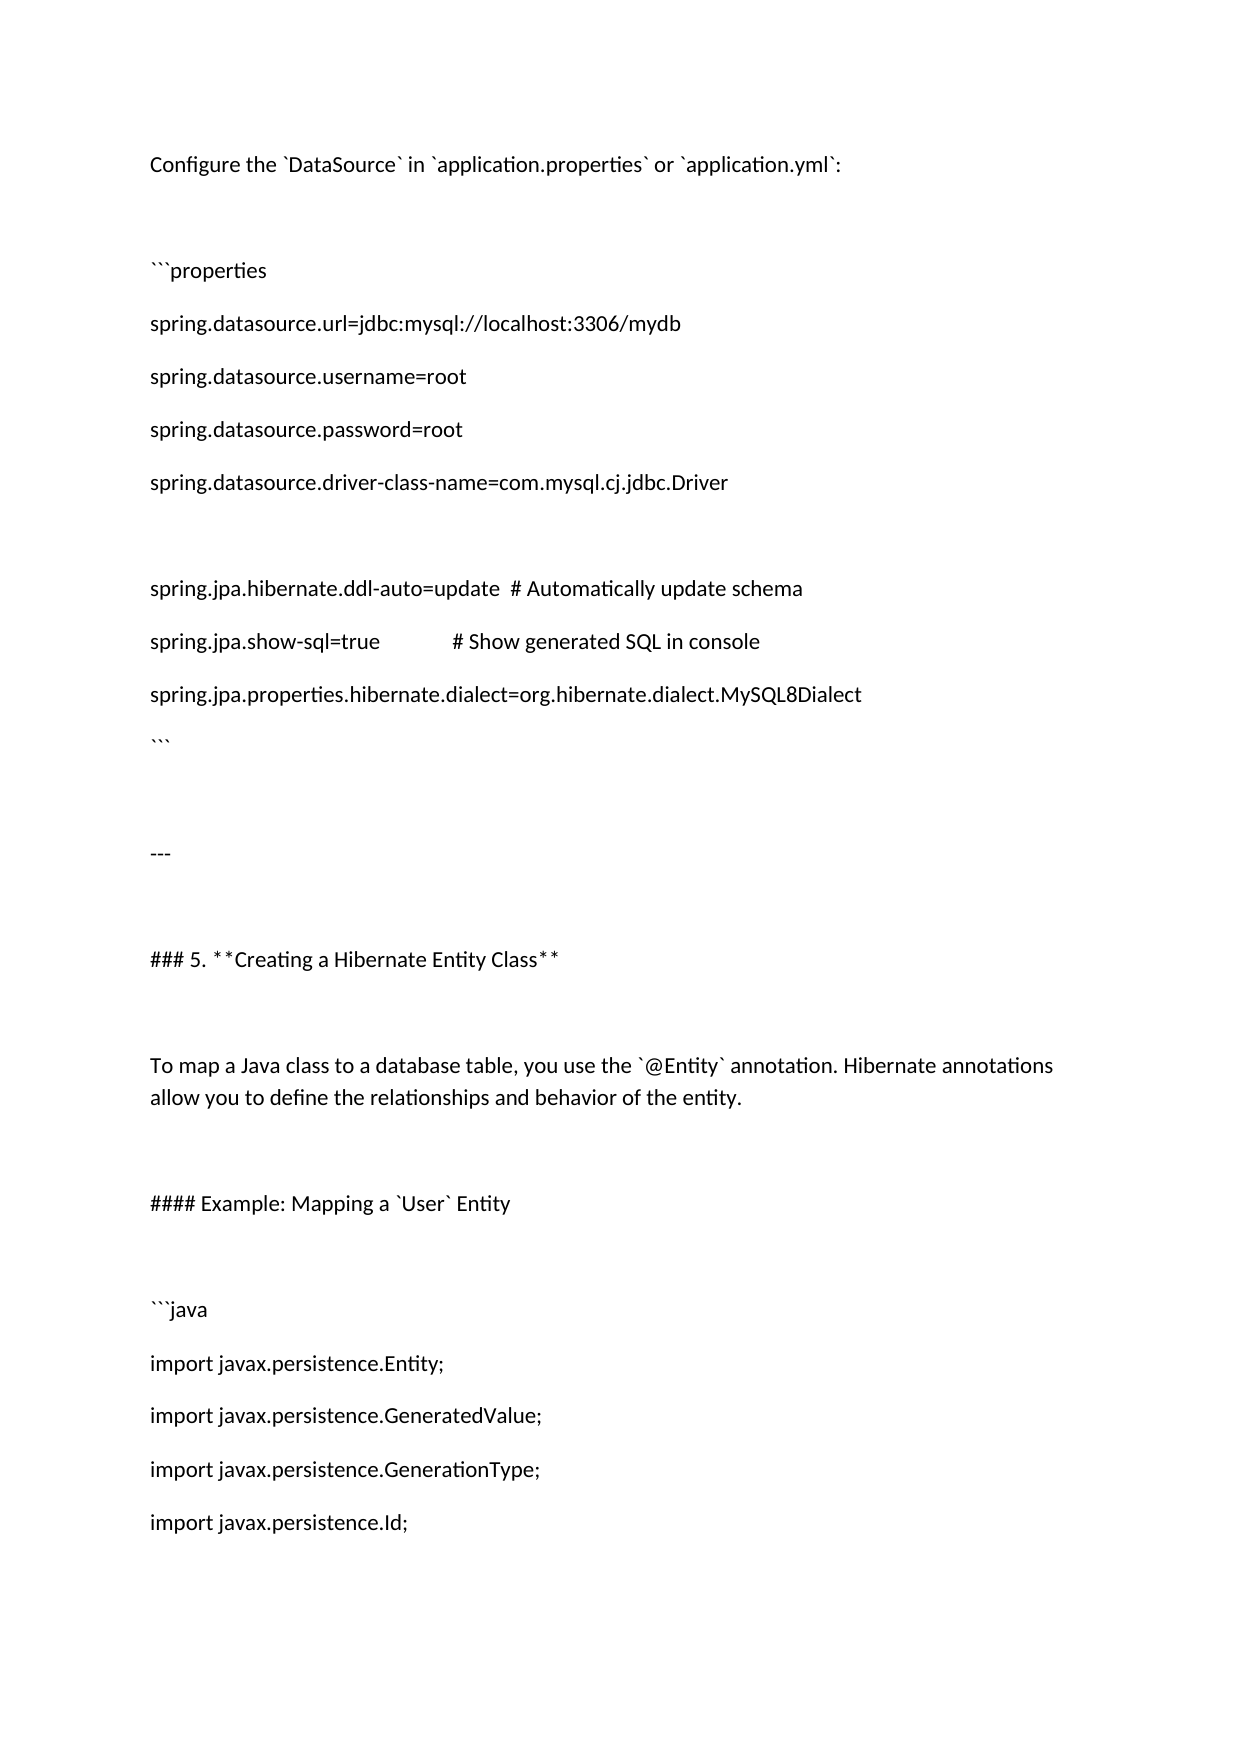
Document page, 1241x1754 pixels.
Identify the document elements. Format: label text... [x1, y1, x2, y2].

text spring.datasource.password=root [150, 415, 1090, 443]
text spring.jpa.properties.hibernate.dialect=org.hibernate.dialect.MySQL8Dialect [150, 680, 1090, 708]
text ### 5. **Creating a Hibernate Entity Class** [150, 945, 1090, 973]
text #### Example: Mapping a `User` Entity [150, 1189, 1090, 1218]
text ```properties [150, 256, 1090, 284]
text To map a Java class to a database table, you use the `@Entity` annotation. Hibernate annotations allow you to define the relationships and behavior of the entity. [150, 1051, 1090, 1112]
text spring.jpa.hibernate.ddl-auto=update # Automatically update schema [150, 574, 1090, 602]
text Configure the `DataSource` in `application.properties` or `application.yml`: [150, 150, 1090, 178]
text spring.jpa.show-sql=true # Show generated SQL in console [150, 627, 1090, 655]
text spring.datasource.driver-class-name=com.mysql.cj.jdbc.Driver [150, 468, 1090, 496]
text import javax.persistence.GenerationType; [150, 1455, 1090, 1483]
text import javax.persistence.Entity; [150, 1349, 1090, 1377]
text spring.datasource.username=root [150, 362, 1090, 390]
text ```java [150, 1296, 1090, 1324]
text import javax.persistence.GeneratedValue; [150, 1402, 1090, 1430]
text import javax.persistence.Id; [150, 1508, 1090, 1536]
text spring.datasource.url=jdbc:mysql://localhost:3306/mydb [150, 309, 1090, 337]
text ``` [150, 733, 1090, 761]
text --- [150, 839, 1090, 867]
